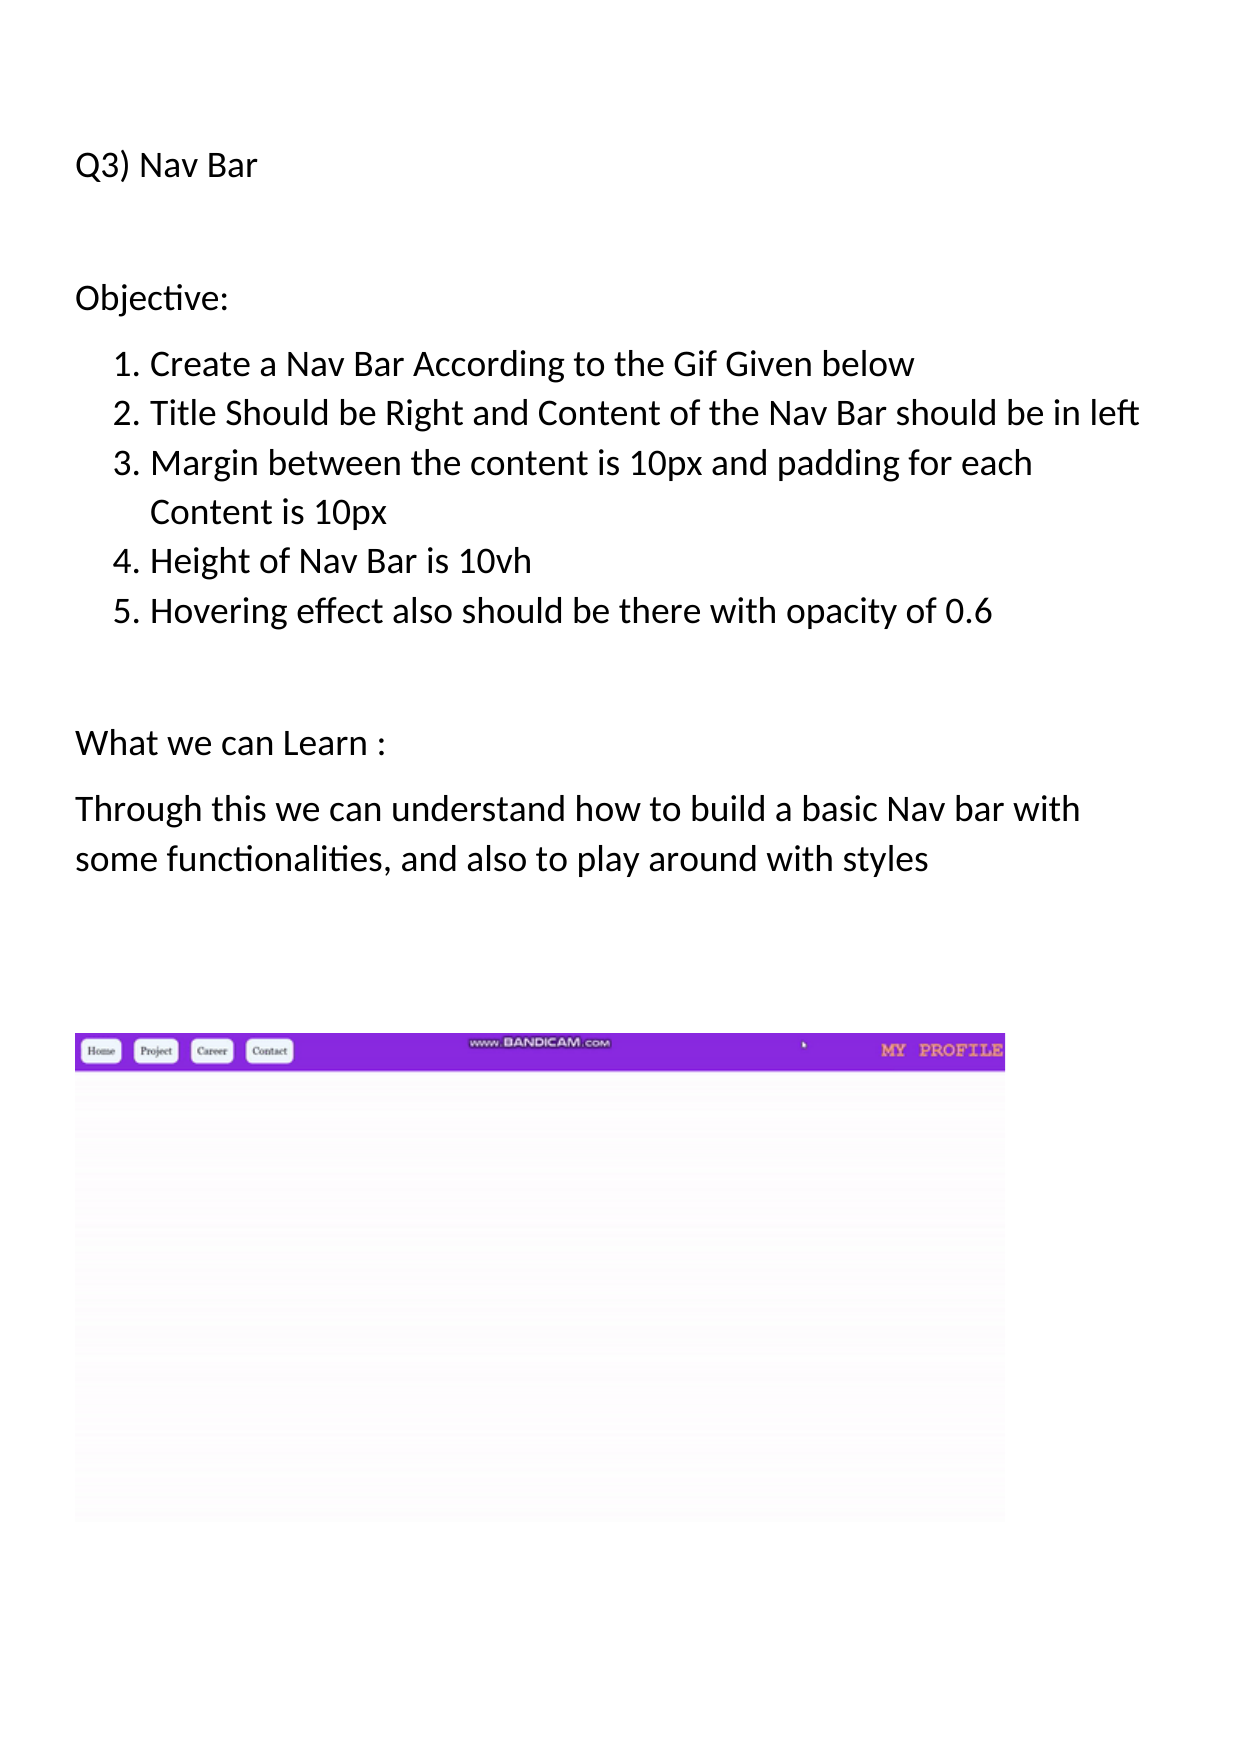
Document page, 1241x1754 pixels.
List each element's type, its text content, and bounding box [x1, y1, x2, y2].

text Q3) Nav Bar [75, 141, 1165, 187]
list Margin between the content is 10px and padding for each Content is 10px [112, 438, 1165, 534]
list Hovering effect also should be there with opacity of 0.6 [112, 587, 1165, 633]
text What we can Learn : [75, 719, 1165, 765]
list Create a Nav Bar According to the Gif Given below [112, 339, 1165, 385]
picture [75, 1033, 1005, 1522]
list Title Should be Right and Content of the Nav Bar should be in left [112, 389, 1165, 435]
text Through this we can understand how to build a basic Nav bar with some functionalities, and also to play around with styles [75, 785, 1165, 881]
text Objective: [75, 273, 1165, 319]
list Height of Nav Bar is 10vh [112, 537, 1165, 583]
